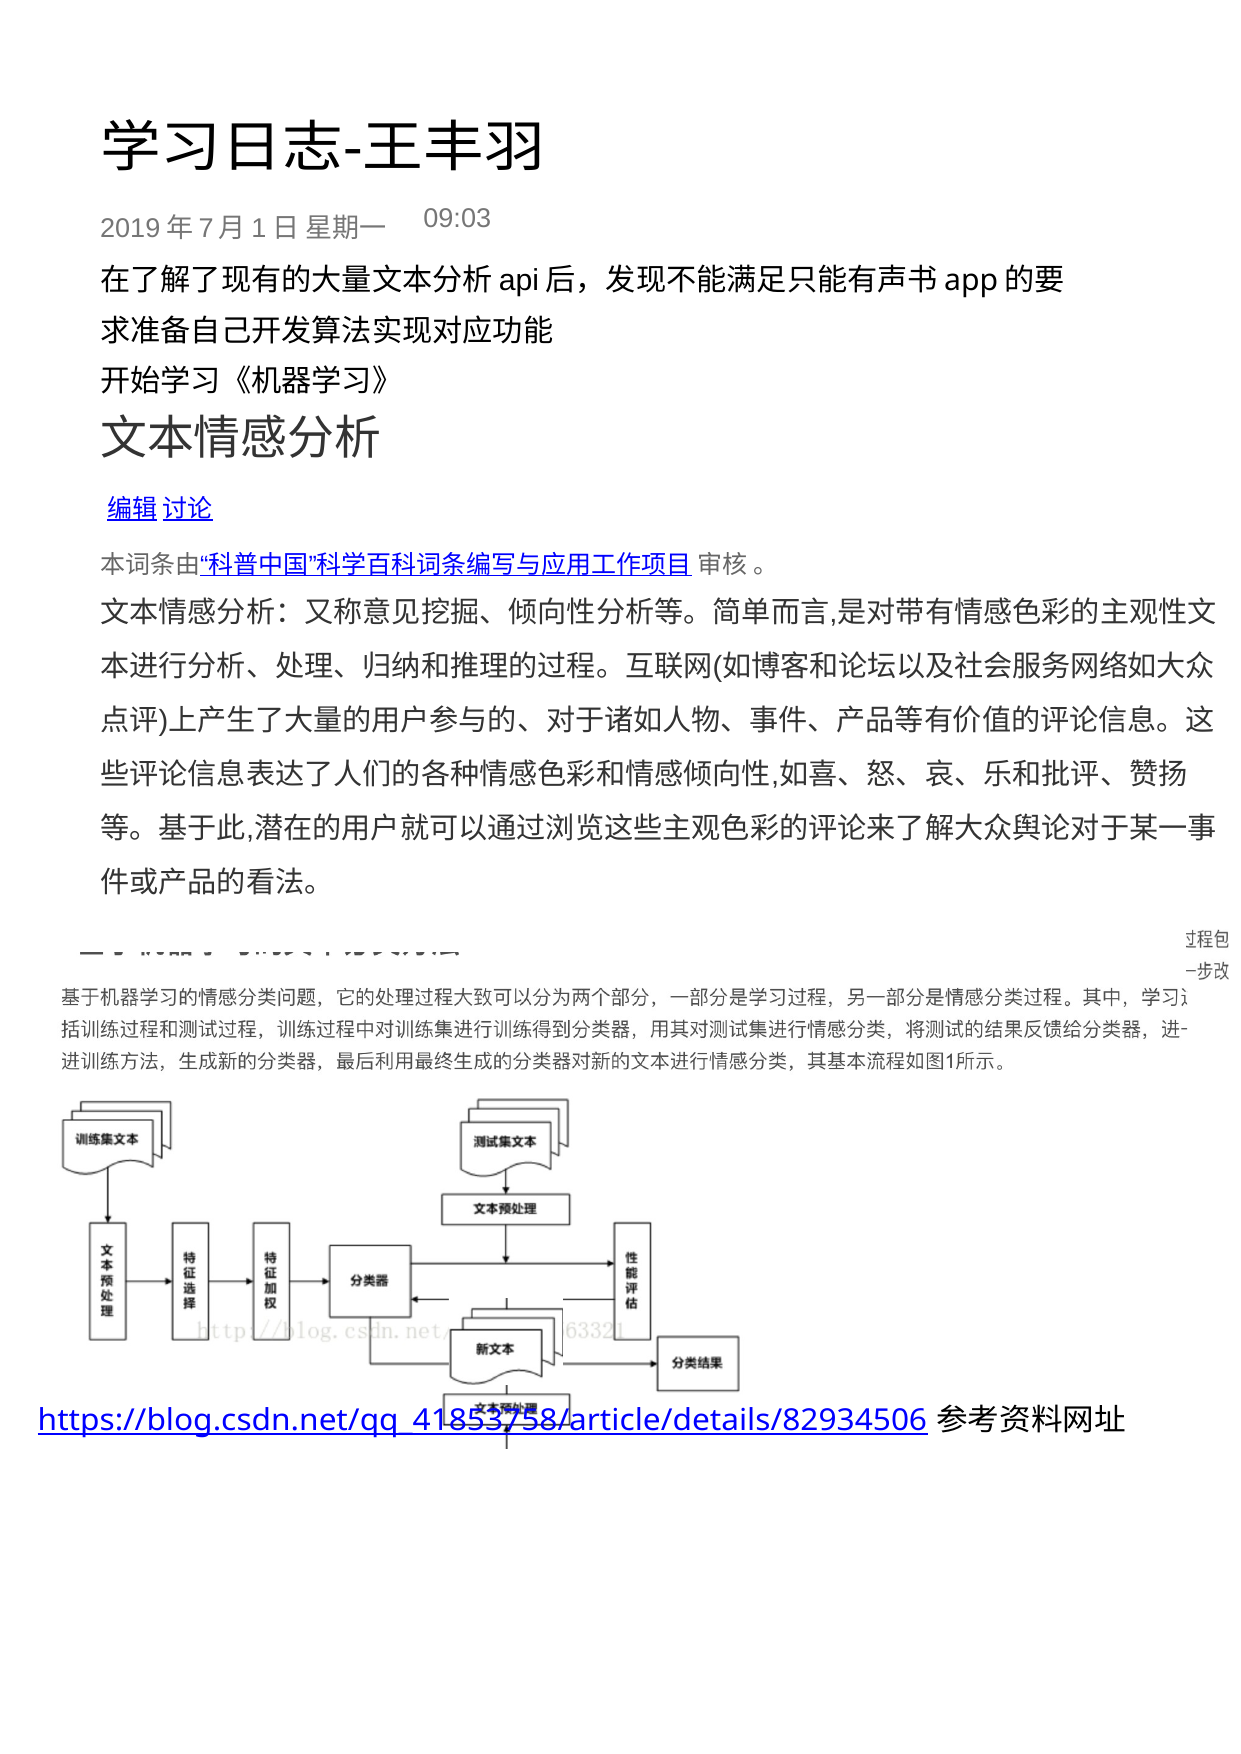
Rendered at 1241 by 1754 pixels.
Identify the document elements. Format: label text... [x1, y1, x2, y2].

subtitle https://blog.csdn.net/qq_41853758/article/details/82934506 参考资料网址 [37, 1395, 1230, 1439]
subtitle 在了解了现有的大量文本分析api后，发现不能满足只能有声书app的要求准备自己开发算法实现对应功能 [100, 256, 1081, 350]
text 编辑 讨论 [107, 488, 1230, 524]
text 学习日志-王丰羽 [100, 103, 1230, 183]
text 文本情感分析：又称意见挖掘、倾向性分析等。简单而言,是对带有情感色彩的主观性文本进行分析、处理、归纳和推理的过程。互联网(如博客和论坛以及社会服务网络如大众点评)上产生了大量的用户参与的、对于诸如人物、事件、产品等有价值的评论信息。这些评论信息表达了人们的各种情感色彩和情感倾向性,如喜、怒、哀、乐和批评、赞扬 等。基于此,潜在的用户就可以通过浏览这些主观色彩的评论来了解大众舆论对于某一事件或产品的看法。 [100, 588, 1219, 901]
text 文本情感分析 [100, 400, 1230, 468]
text 2019年7月1日 星期一 09:03 [100, 202, 1230, 245]
text 开始学习《机器学习》 [100, 356, 1230, 400]
picture [32, 929, 1229, 1449]
text 本词条由“科普中国”科学百科词条编写与应用工作项目 审核 。 [100, 544, 1230, 580]
